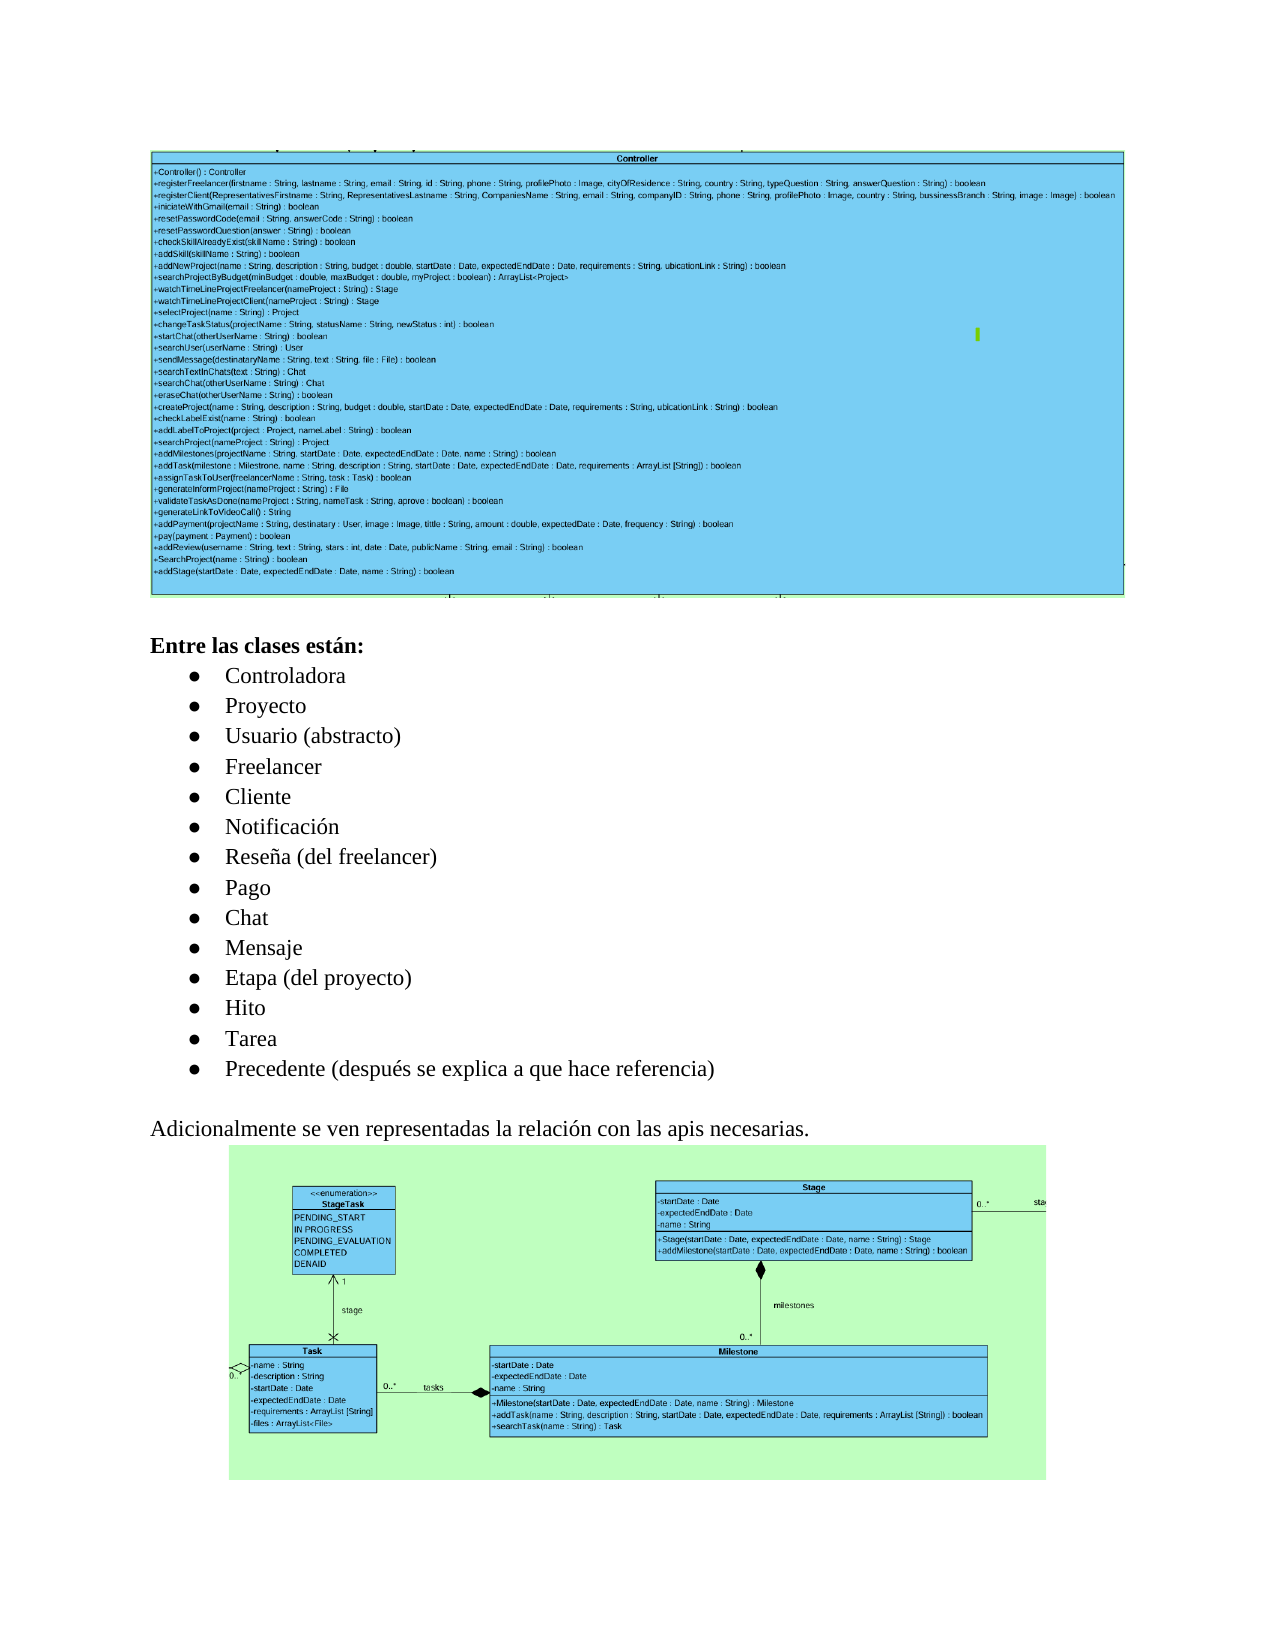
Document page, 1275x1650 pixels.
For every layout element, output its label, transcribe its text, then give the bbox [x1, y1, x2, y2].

list Etapa (del proyecto) [187, 964, 1125, 991]
list Hito [187, 994, 1125, 1021]
list Usuario (abstracto) [187, 723, 1125, 749]
text Adicionalmente se ven representadas la relación con las apis necesarias. [150, 1115, 1125, 1142]
list Proyecto [187, 692, 1125, 719]
list Chat [187, 904, 1125, 930]
list Freelancer [187, 753, 1125, 779]
list Pago [187, 874, 1125, 900]
list Reseña (del freelancer) [187, 843, 1125, 870]
list Cliente [187, 783, 1125, 809]
list Tarea [187, 1025, 1125, 1051]
picture [228, 1145, 1047, 1480]
list Notificación [187, 813, 1125, 839]
picture [150, 150, 1125, 598]
list Controladora [187, 662, 1125, 688]
list Precedente (después se explica a que hace referencia) [187, 1055, 1125, 1081]
list Mensaje [187, 934, 1125, 960]
text Entre las clases están: [150, 632, 1125, 658]
